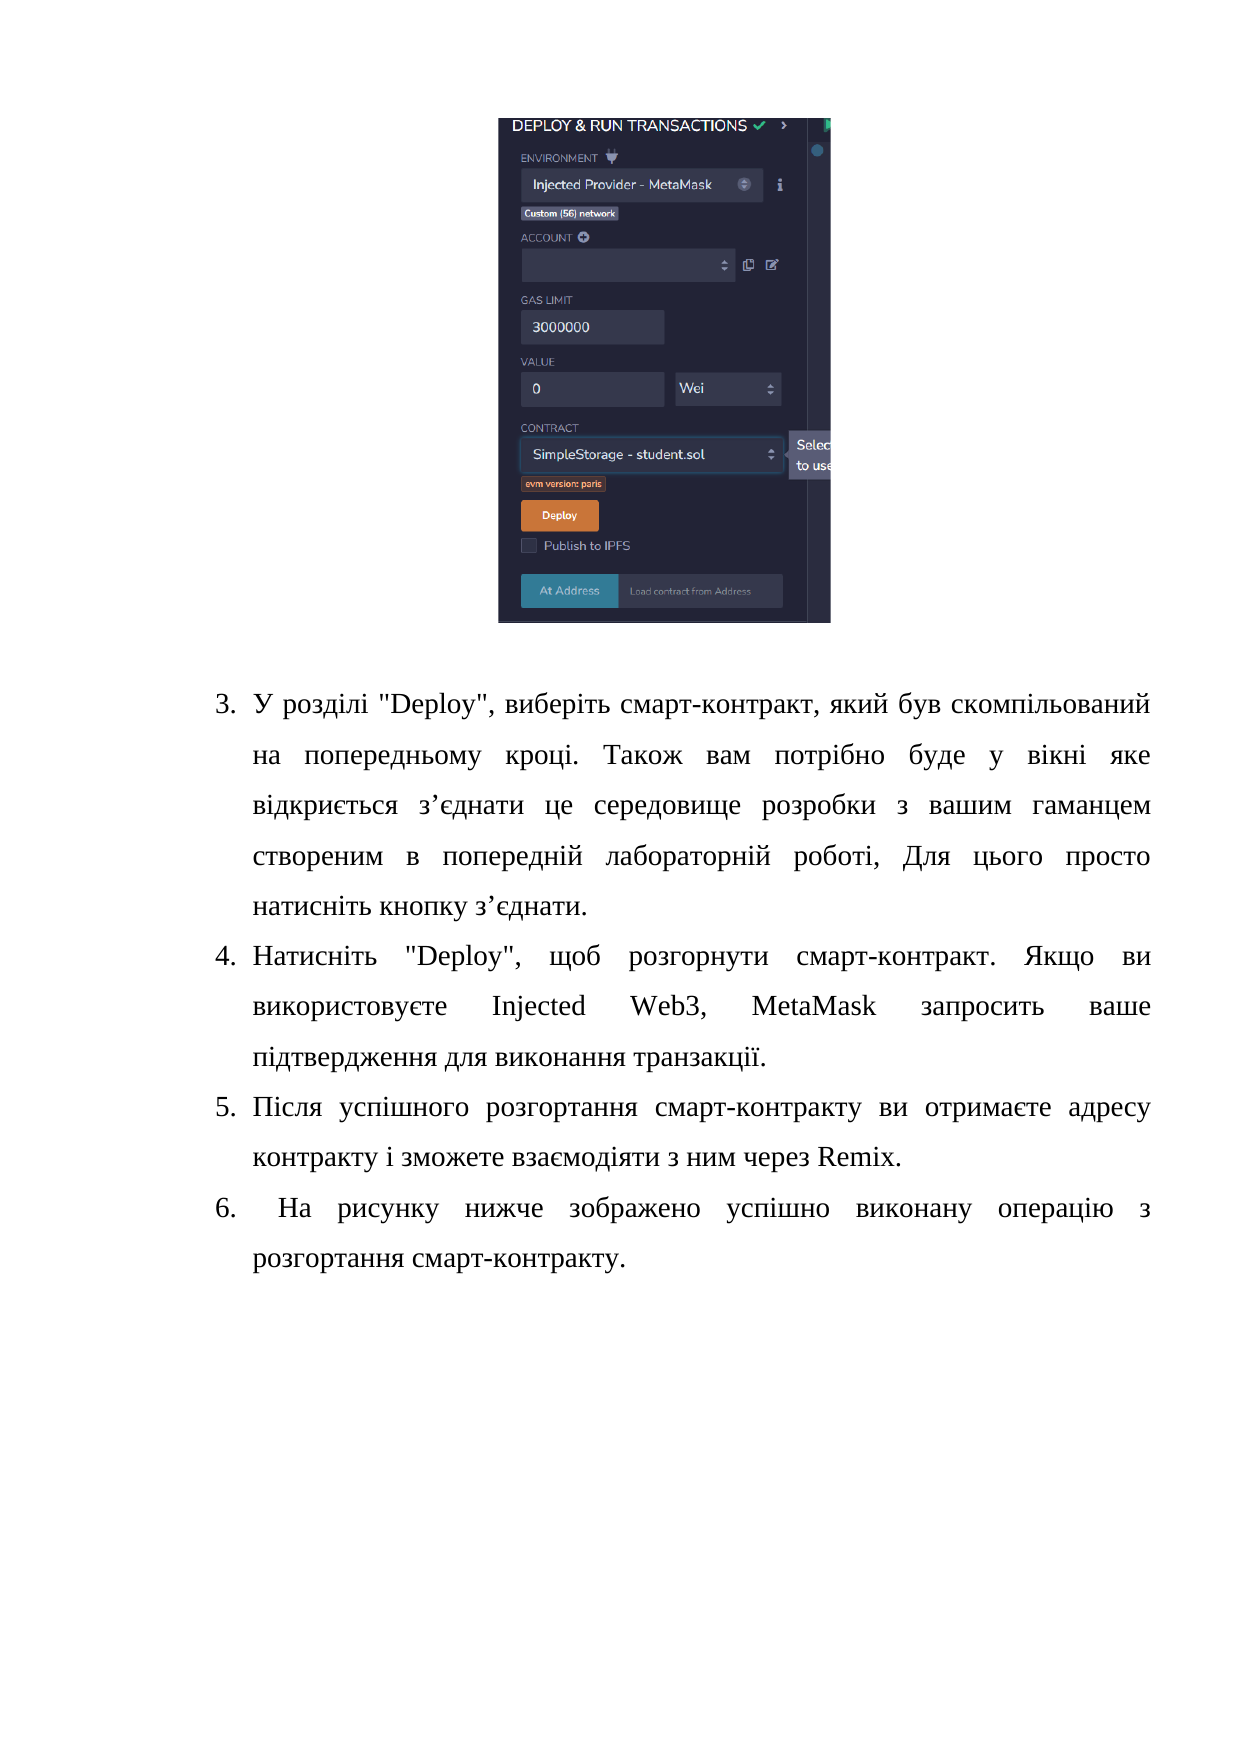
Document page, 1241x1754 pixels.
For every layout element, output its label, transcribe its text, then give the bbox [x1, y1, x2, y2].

list Після успішного розгортання смарт-контракту ви отримаєте адресу контракту і зможете взаємодіяти з ним через Remix. [215, 1089, 1152, 1173]
list На рисунку нижче зображено успішно виконану операцію з розгортання смарт-контракту. [215, 1190, 1152, 1274]
list Натисніть "Deploy", щоб розгорнути смарт-контракт. Якщо ви використовуєте Injected Web3, MetaMask запросить ваше підтвердження для виконання транзакції. [215, 938, 1152, 1072]
list У розділі "Deploy", виберіть смарт-контракт, який був скомпільований на попередньому кроці. Також вам потрібно буде у вікні яке відкриється з’єднати це середовище розробки з вашим гаманцем створеним в попередній лабораторній роботі, Для цього просто натисніть кнопку з’єднати. [215, 687, 1152, 921]
picture [498, 118, 831, 623]
